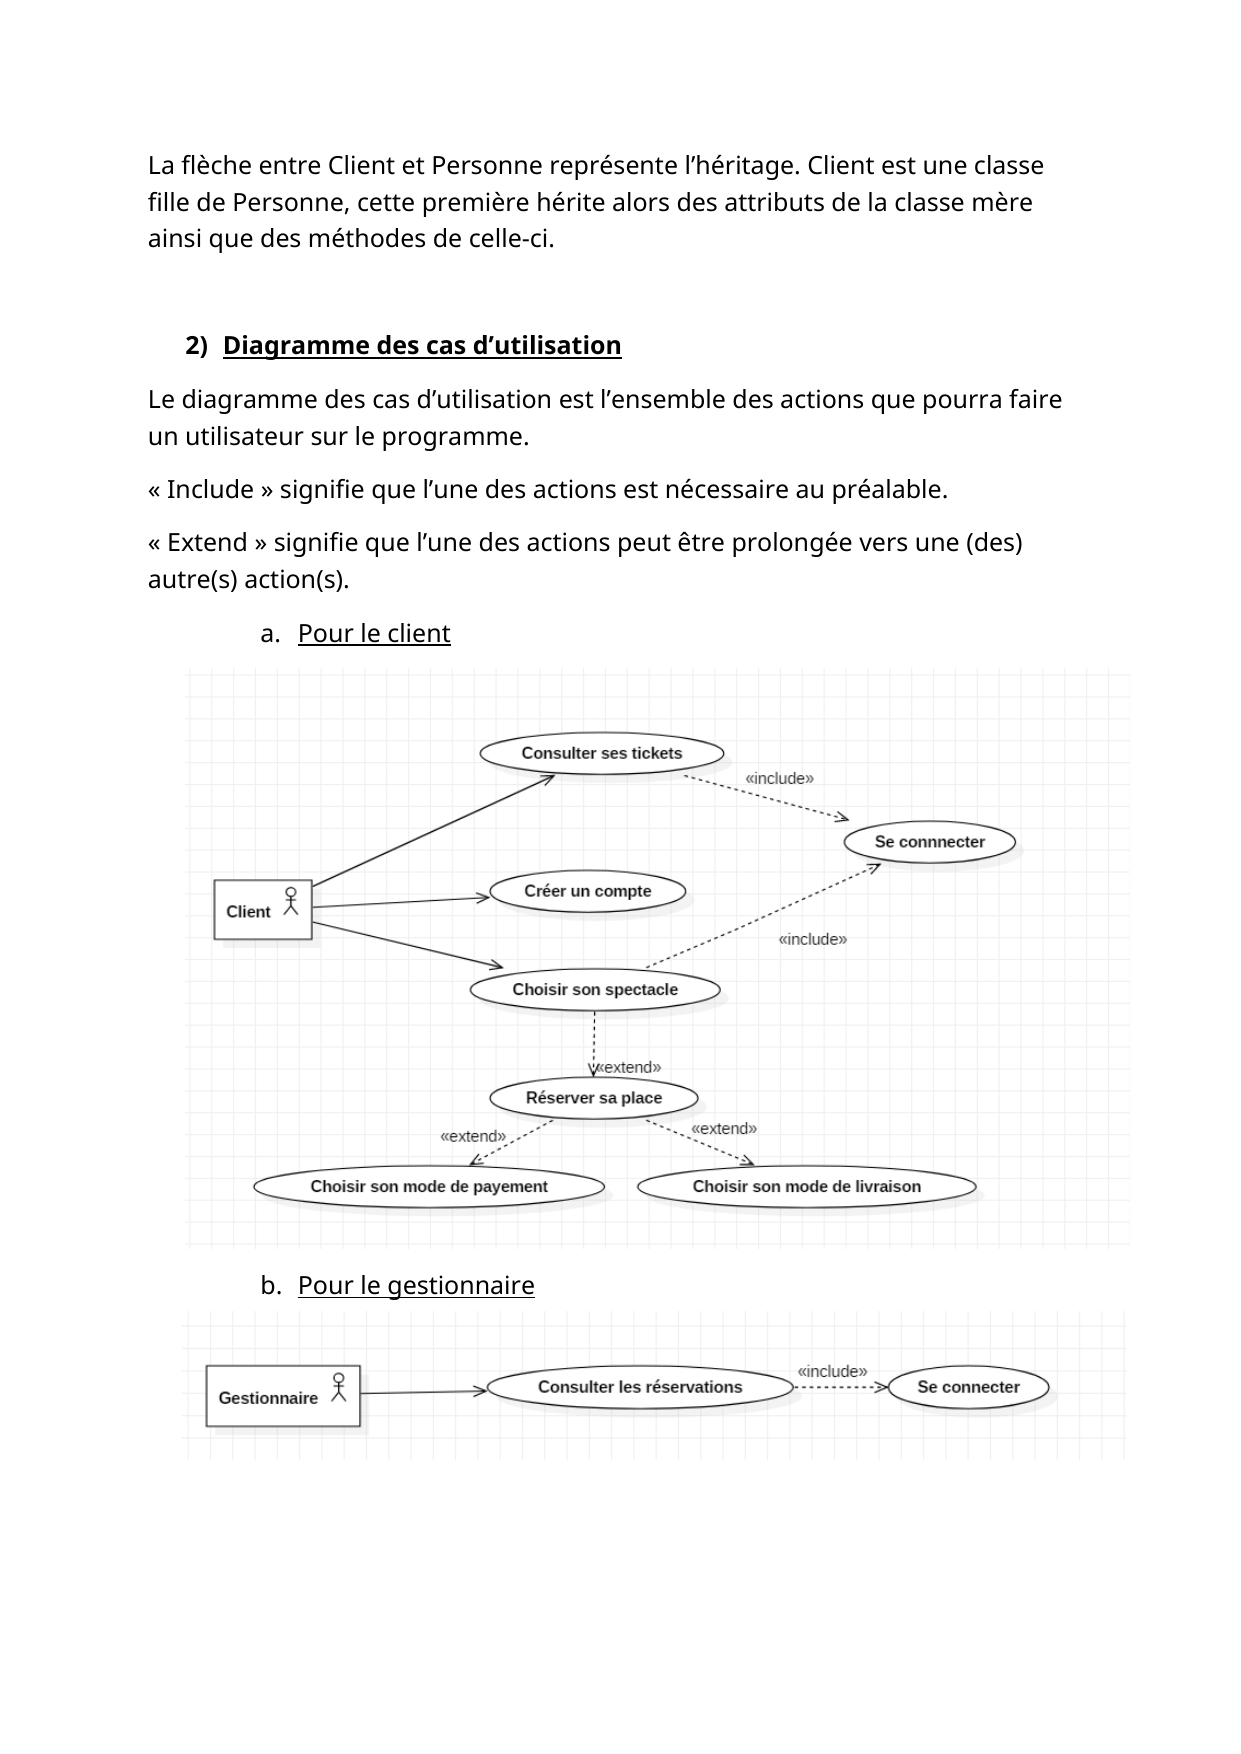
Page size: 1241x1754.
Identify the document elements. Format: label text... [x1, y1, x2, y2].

list Diagramme des cas d’utilisation [185, 328, 1093, 362]
list Pour le client [260, 615, 1093, 649]
text La flèche entre Client et Personne représente l’héritage. Client est une classe fille de Personne, cette première hérite alors des attributs de la classe mère ainsi que des méthodes de celle-ci. [148, 148, 1093, 255]
text « Include » signifie que l’une des actions est nécessaire au préalable. [148, 472, 1093, 506]
list Pour le gestionnaire [260, 1268, 1093, 1302]
text Le diagramme des cas d’utilisation est l’ensemble des actions que pourra faire un utilisateur sur le programme. [148, 381, 1093, 452]
picture [181, 1311, 1127, 1460]
text « Extend » signifie que l’une des actions peut être prolongée vers une (des) autre(s) action(s). [148, 525, 1093, 596]
picture [185, 668, 1130, 1249]
